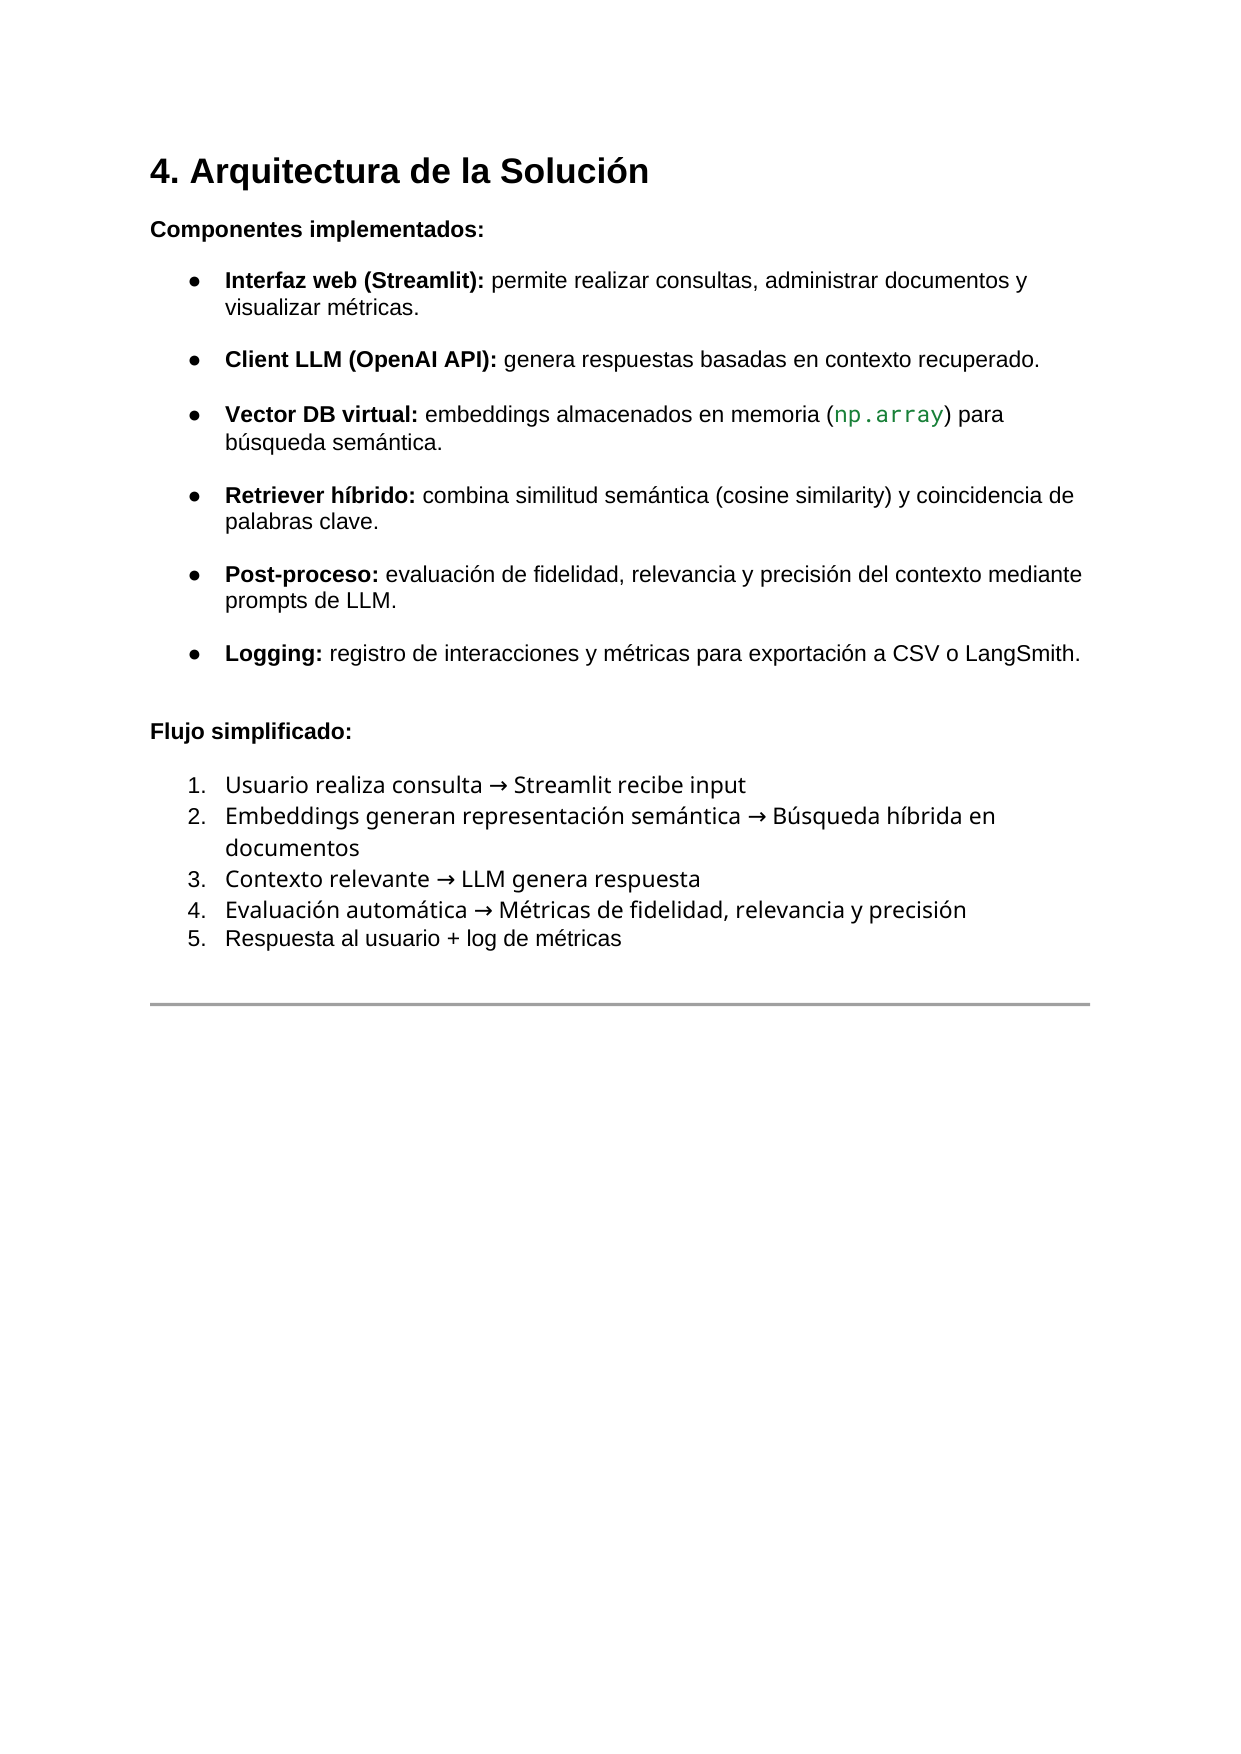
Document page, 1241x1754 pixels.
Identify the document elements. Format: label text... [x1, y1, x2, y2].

list Client LLM (OpenAI API): genera respuestas basadas en contexto recuperado. [187, 346, 1090, 399]
list Retriever híbrido: combina similitud semántica (cosine similarity) y coincidencia de palabras clave. [187, 482, 1090, 561]
list Evaluación automática → Métricas de fidelidad, relevancia y precisión [187, 894, 1090, 925]
text Componentes implementados: [150, 216, 1090, 242]
text Flujo simplificado: [150, 718, 1090, 744]
list Embeddings generan representación semántica → Búsqueda híbrida en documentos [187, 800, 1090, 863]
list Post-proceso: evaluación de fidelidad, relevancia y precisión del contexto mediante prompts de LLM. [187, 561, 1090, 640]
list Vector DB virtual: embeddings almacenados en memoria (np.array) para búsqueda semántica. [187, 399, 1090, 482]
list Contexto relevante → LLM genera respuesta [187, 863, 1090, 894]
list Respuesta al usuario + log de métricas [187, 925, 1090, 978]
list Interfaz web (Streamlit): permite realizar consultas, administrar documentos y visualizar métricas. [187, 267, 1090, 346]
subtitle 4. Arquitectura de la Solución [150, 150, 1090, 191]
list Logging: registro de interacciones y métricas para exportación a CSV o LangSmith. [187, 640, 1090, 693]
list Usuario realiza consulta → Streamlit recibe input [187, 769, 1090, 800]
